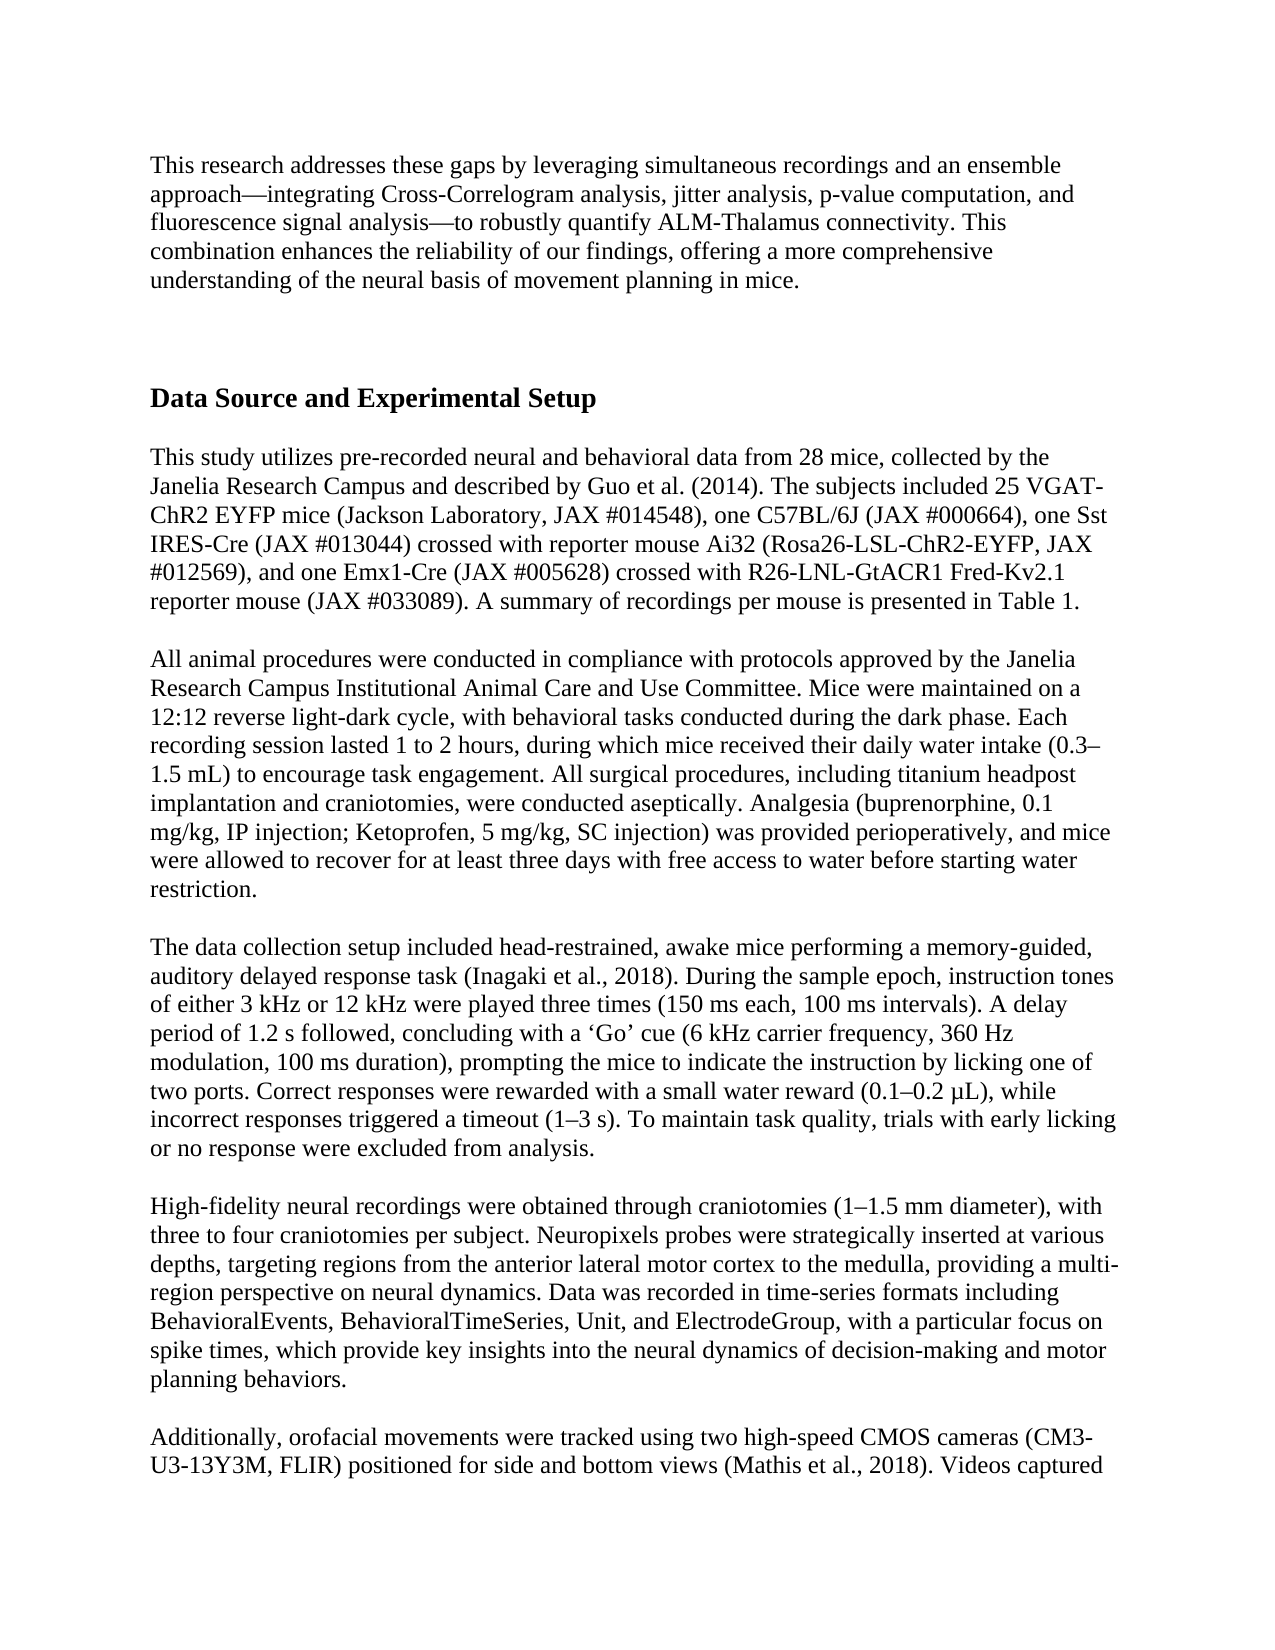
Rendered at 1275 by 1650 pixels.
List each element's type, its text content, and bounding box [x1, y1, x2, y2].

text All animal procedures were conducted in compliance with protocols approved by the Janelia Research Campus Institutional Animal Care and Use Committee. Mice were maintained on a 12:12 reverse light-dark cycle, with behavioral tasks conducted during the dark phase. Each recording session lasted 1 to 2 hours, during which mice received their daily water intake (0.3–1.5 mL) to encourage task engagement. All surgical procedures, including titanium headpost implantation and craniotomies, were conducted aseptically. Analgesia (buprenorphine, 0.1 mg/kg, IP injection; Ketoprofen, 5 mg/kg, SC injection) was provided perioperatively, and mice were allowed to recover for at least three days with free access to water before starting water restriction. [150, 644, 1125, 903]
text This study utilizes pre-recorded neural and behavioral data from 28 mice, collected by the Janelia Research Campus and described by Guo et al. (2014). The subjects included 25 VGAT-ChR2 EYFP mice (Jackson Laboratory, JAX #014548), one C57BL/6J (JAX #000664), one Sst IRES-Cre (JAX #013044) crossed with reporter mouse Ai32 (Rosa26-LSL-ChR2-EYFP, JAX #012569), and one Emx1-Cre (JAX #005628) crossed with R26-LNL-GtACR1 Fred-Kv2.1 reporter mouse (JAX #033089). A summary of recordings per mouse is presented in Table 1. [150, 442, 1125, 615]
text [150, 1422, 1125, 1479]
subtitle Data Source and Experimental Setup [150, 381, 1125, 413]
text High-fidelity neural recordings were obtained through craniotomies (1–1.5 mm diameter), with three to four craniotomies per subject. Neuropixels probes were strategically inserted at various depths, targeting regions from the anterior lateral motor cortex to the medulla, providing a multi-region perspective on neural dynamics. Data was recorded in time-series formats including BehavioralEvents, BehavioralTimeSeries, Unit, and ElectrodeGroup, with a particular focus on spike times, which provide key insights into the neural dynamics of decision-making and motor planning behaviors. [150, 1191, 1125, 1392]
text This research addresses these gaps by leveraging simultaneous recordings and an ensemble approach—integrating Cross-Correlogram analysis, jitter analysis, p-value computation, and fluorescence signal analysis—to robustly quantify ALM-Thalamus connectivity. This combination enhances the reliability of our findings, offering a more comprehensive understanding of the neural basis of movement planning in mice. [150, 150, 1125, 294]
text The data collection setup included head-restrained, awake mice performing a memory-guided, auditory delayed response task (Inagaki et al., 2018). During the sample epoch, instruction tones of either 3 kHz or 12 kHz were played three times (150 ms each, 100 ms intervals). A delay period of 1.2 s followed, concluding with a ‘Go’ cue (6 kHz carrier frequency, 360 Hz modulation, 100 ms duration), prompting the mice to indicate the instruction by licking one of two ports. Correct responses were rewarded with a small water reward (0.1–0.2 µL), while incorrect responses triggered a timeout (1–3 s). To maintain task quality, trials with early licking or no response were excluded from analysis. [150, 932, 1125, 1162]
